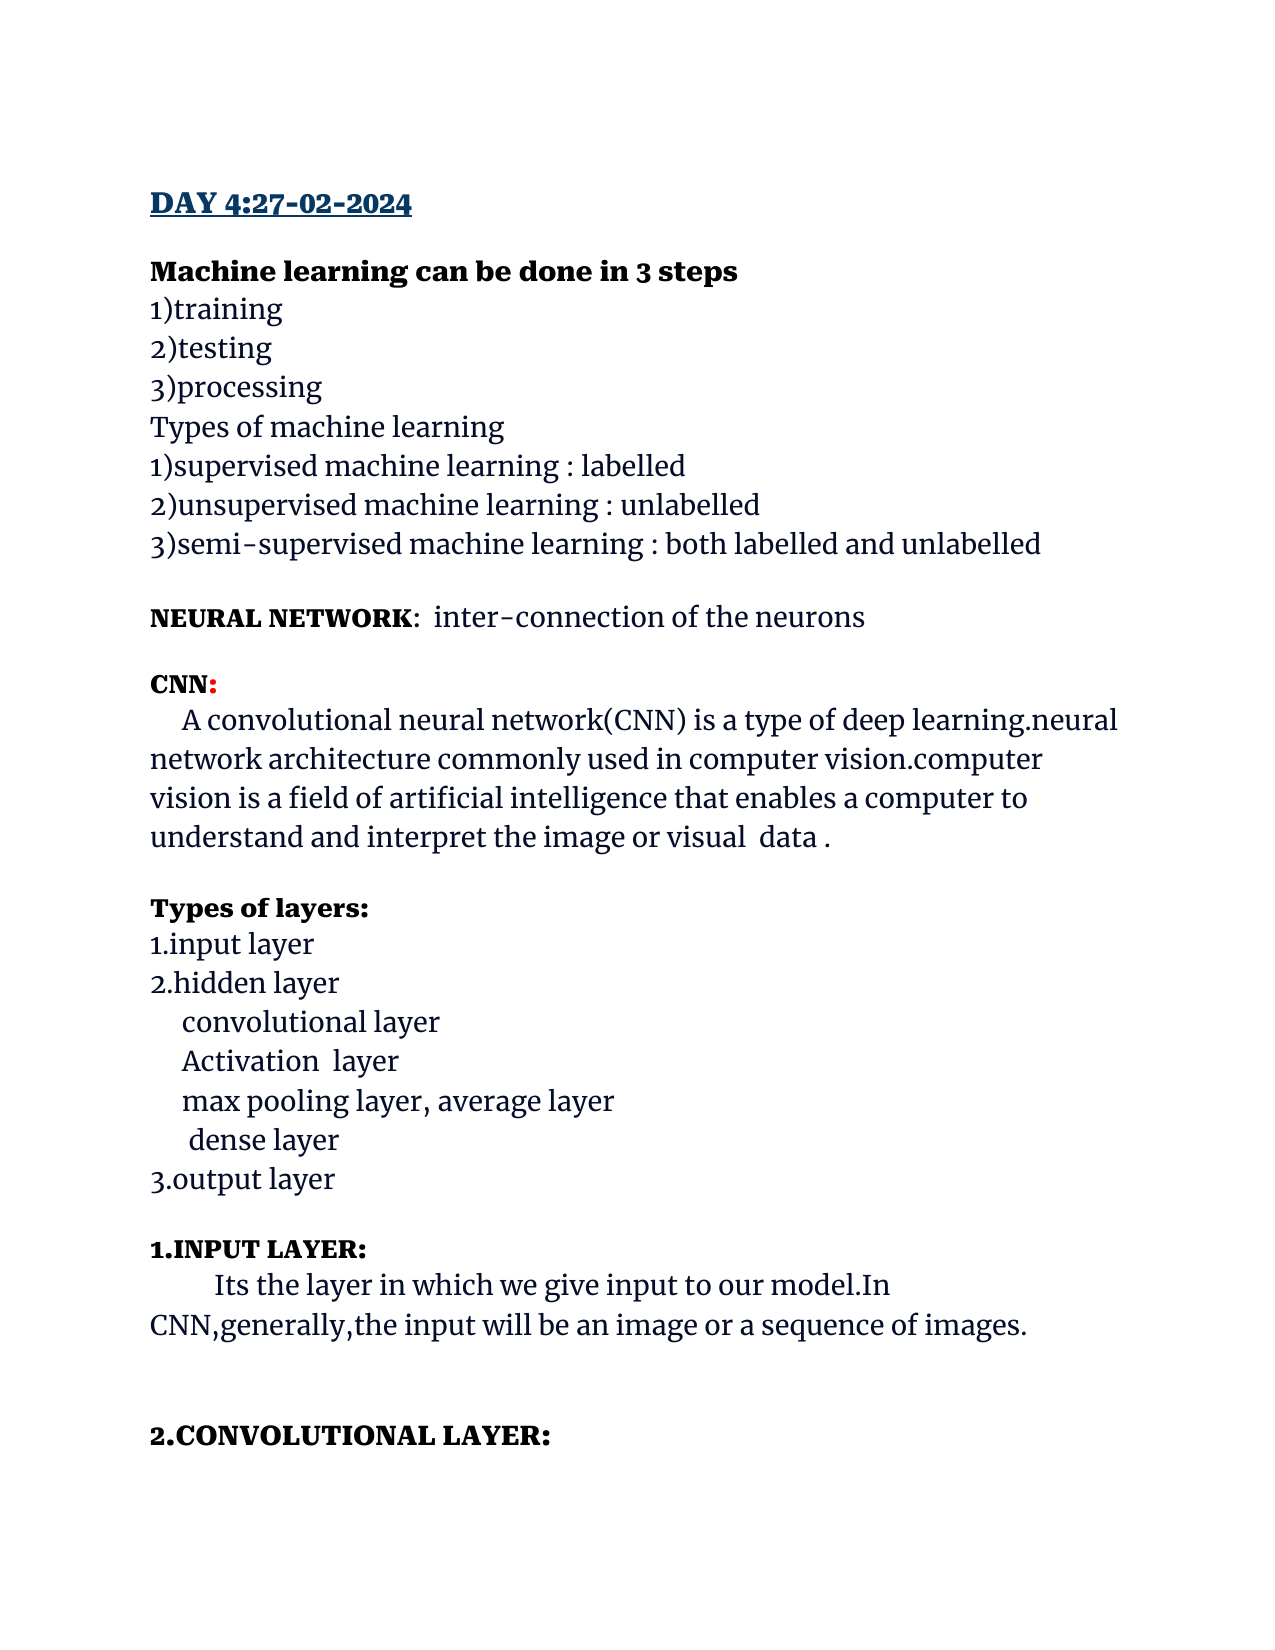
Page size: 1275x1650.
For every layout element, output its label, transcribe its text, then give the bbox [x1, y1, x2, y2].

text Activation layer [150, 1045, 1125, 1079]
text 3)semi-supervised machine learning : both labelled and unlabelled [150, 528, 1125, 562]
text 3.output layer [150, 1163, 1125, 1197]
text 2)unsupervised machine learning : unlabelled [150, 489, 1125, 523]
text 1)supervised machine learning : labelled [150, 449, 1125, 484]
text NEURAL NETWORK: inter-connection of the neurons [150, 601, 1125, 635]
text 2)testing [150, 332, 1125, 366]
text A convolutional neural network(CNN) is a type of deep learning.neural network architecture commonly used in computer vision.computer vision is a field of artificial intelligence that enables a computer to understand and interpret the image or visual data . [150, 704, 1125, 855]
text DAY 4:27-02-2024 [150, 186, 1125, 220]
text convolutional layer [150, 1006, 1125, 1040]
text 1)training [150, 293, 1125, 327]
text Its the layer in which we give input to our model.In CNN,generally,the input will be an image or a sequence of images. [150, 1269, 1125, 1342]
text 1.input layer [150, 928, 1125, 962]
text Types of layers: [150, 894, 1125, 923]
text 2.CONVOLUTIONAL LAYER: [150, 1420, 1125, 1452]
text CNN: [150, 670, 1125, 699]
text Types of machine learning [150, 410, 1125, 444]
text 3)processing [150, 371, 1125, 405]
text 1.INPUT LAYER: [150, 1236, 1125, 1265]
text 2.hidden layer [150, 967, 1125, 1001]
text Machine learning can be done in 3 steps [150, 256, 1125, 288]
text max pooling layer, average layer [150, 1084, 1125, 1118]
text dense layer [150, 1123, 1125, 1158]
